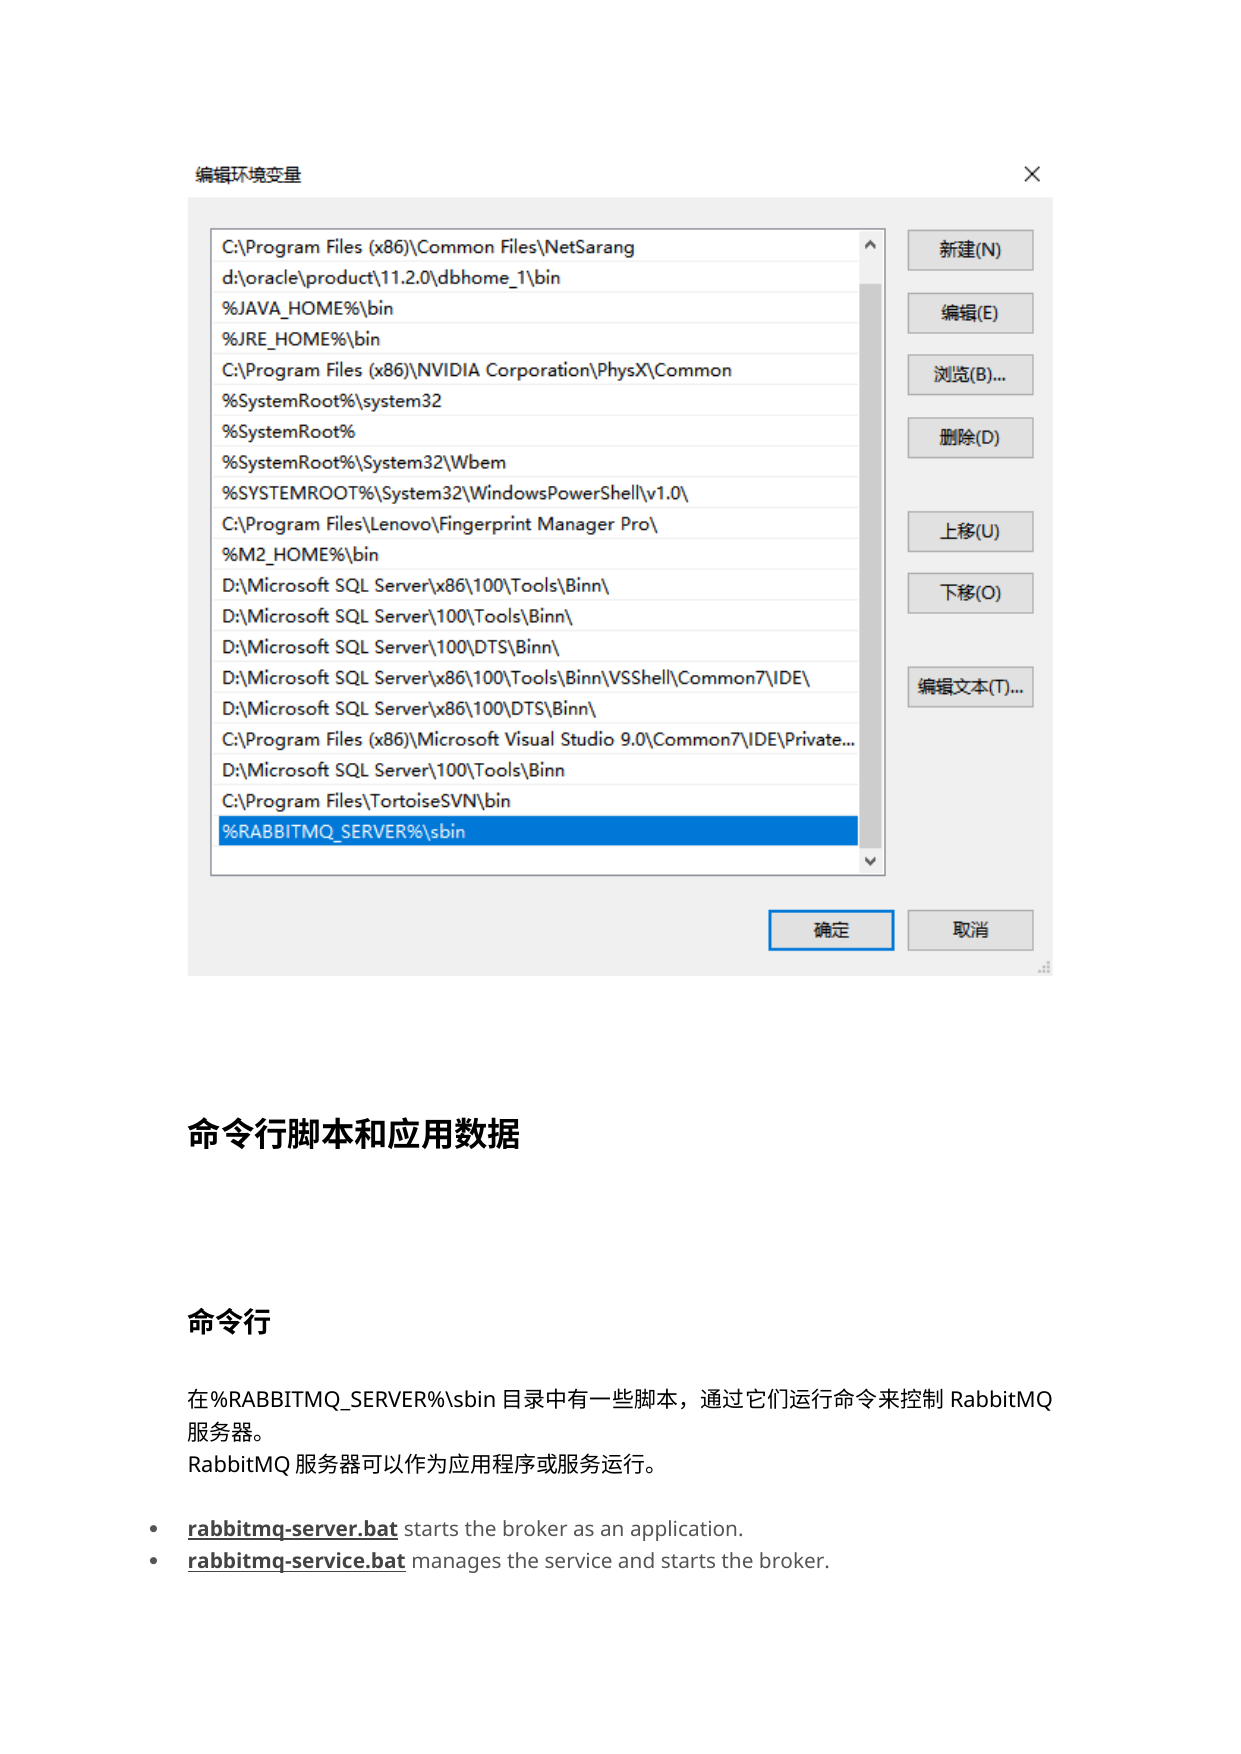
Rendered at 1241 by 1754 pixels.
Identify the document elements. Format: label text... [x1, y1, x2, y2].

subtitle 命令行 [187, 1288, 1053, 1353]
picture [187, 162, 1053, 976]
subtitle 命令行脚本和应用数据 [187, 1099, 1053, 1164]
text RabbitMQ服务器可以作为应用程序或服务运行。 [187, 1447, 1053, 1479]
list rabbitmq-server.bat starts the broker as an application. [150, 1512, 1053, 1544]
text 在%RABBITMQ_SERVER%\sbin目录中有一些脚本，通过它们运行命令来控制RabbitMQ服务器。 [187, 1382, 1053, 1447]
list rabbitmq-service.bat manages the service and starts the broker. [150, 1544, 1053, 1577]
